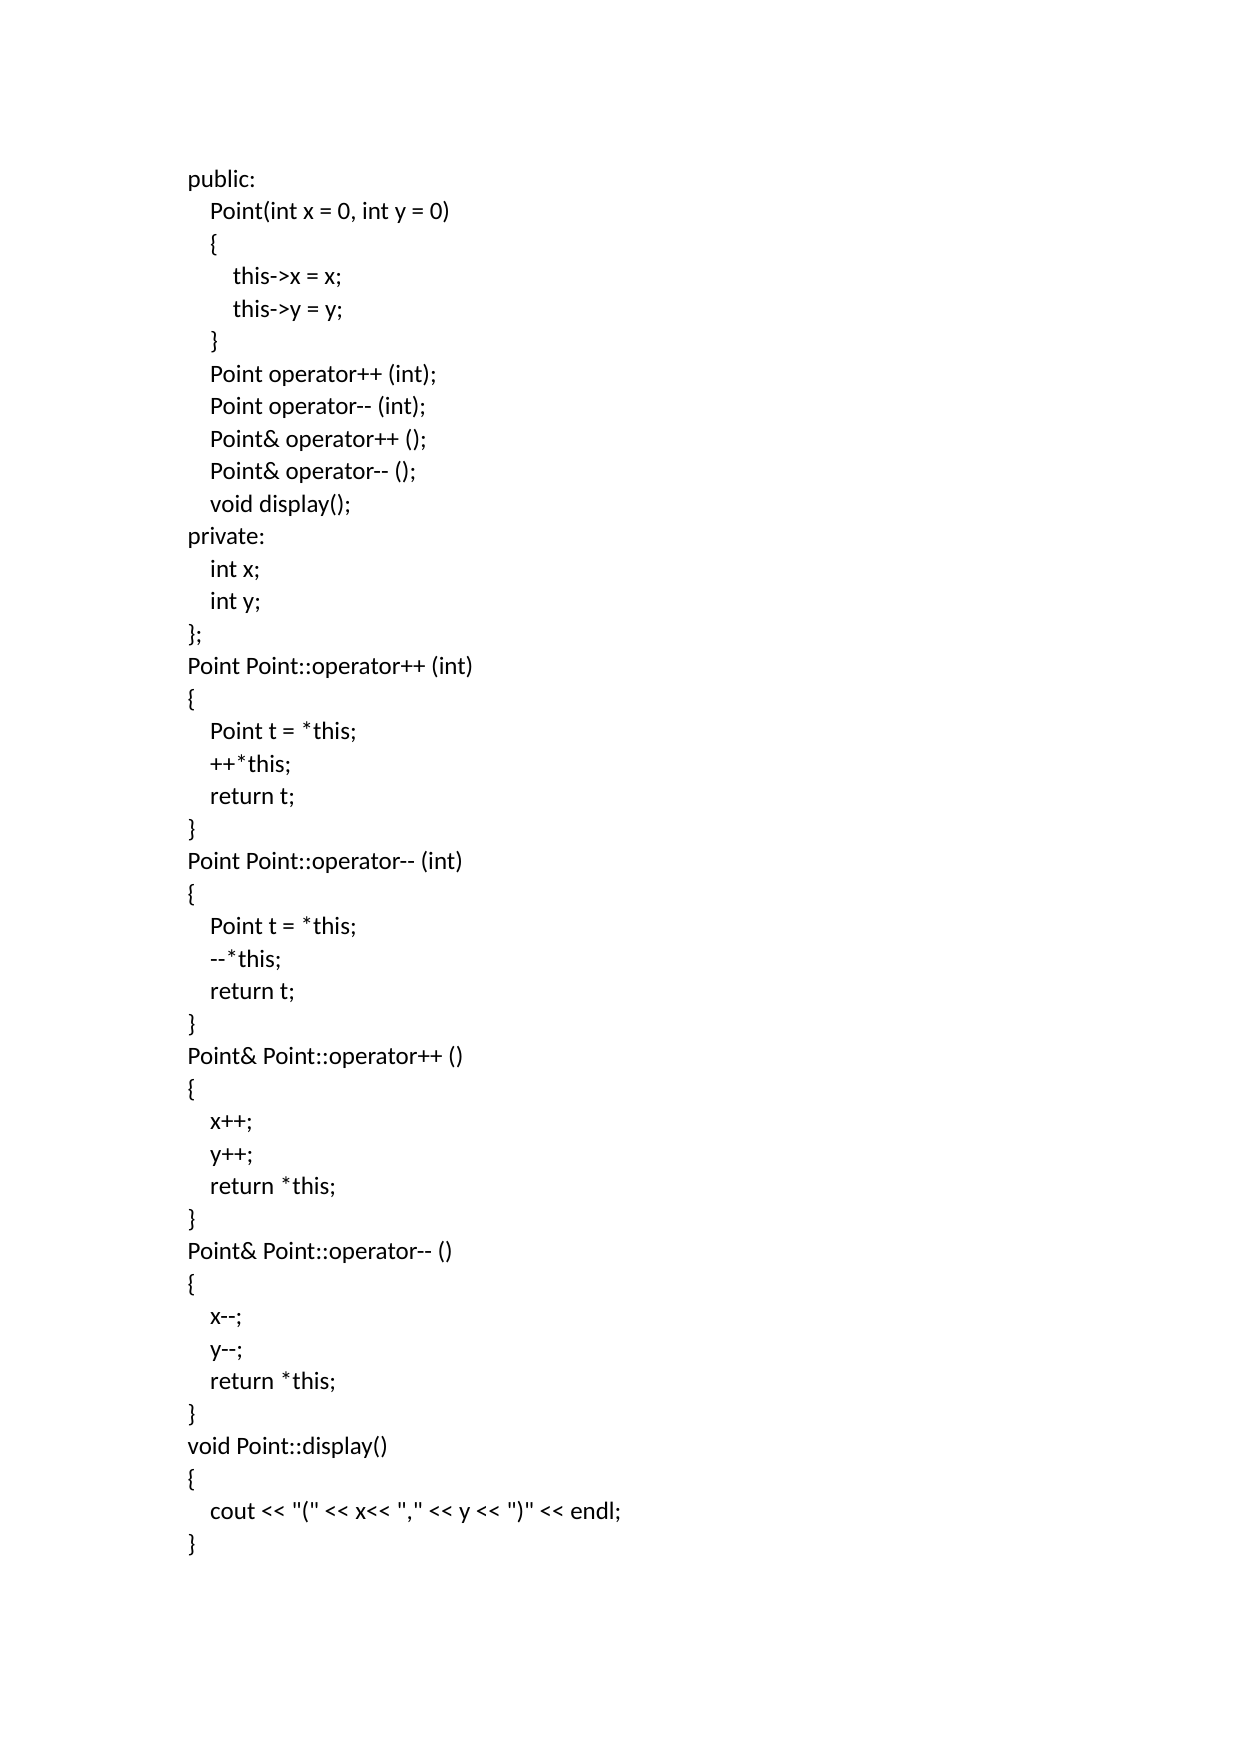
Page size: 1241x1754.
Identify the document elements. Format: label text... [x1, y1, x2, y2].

text Point t = *this; [187, 714, 1053, 747]
text x++; [187, 1104, 1053, 1137]
text y--; [187, 1332, 1053, 1364]
text { [187, 682, 1053, 714]
text Point& Point::operator-- () [187, 1234, 1053, 1267]
text public: [187, 162, 1053, 194]
text } [187, 812, 1053, 844]
text private: [187, 519, 1053, 552]
text }; [187, 617, 1053, 649]
text return t; [187, 779, 1053, 812]
text this->y = y; [187, 292, 1053, 324]
text Point& operator++ (); [187, 422, 1053, 454]
text void Point::display() [187, 1429, 1053, 1462]
text { [187, 227, 1053, 259]
text return *this; [187, 1169, 1053, 1202]
text cout << "(" << x<< "," << y << ")" << endl; [187, 1494, 1053, 1527]
text this->x = x; [187, 259, 1053, 292]
text } [187, 324, 1053, 357]
text Point operator-- (int); [187, 389, 1053, 422]
text Point t = *this; [187, 909, 1053, 942]
text return *this; [187, 1364, 1053, 1397]
text { [187, 1462, 1053, 1494]
text { [187, 1072, 1053, 1104]
text ++*this; [187, 747, 1053, 779]
text Point Point::operator-- (int) [187, 844, 1053, 877]
text Point& operator-- (); [187, 454, 1053, 487]
text Point(int x = 0, int y = 0) [187, 194, 1053, 227]
text return t; [187, 974, 1053, 1007]
text Point& Point::operator++ () [187, 1039, 1053, 1072]
text int x; [187, 552, 1053, 584]
text x--; [187, 1299, 1053, 1332]
text --*this; [187, 942, 1053, 974]
text void display(); [187, 487, 1053, 519]
text int y; [187, 584, 1053, 617]
text { [187, 877, 1053, 909]
text } [187, 1007, 1053, 1039]
text } [187, 1527, 1053, 1559]
text Point Point::operator++ (int) [187, 649, 1053, 682]
text { [187, 1267, 1053, 1299]
text } [187, 1202, 1053, 1234]
text } [187, 1397, 1053, 1429]
text Point operator++ (int); [187, 357, 1053, 389]
text y++; [187, 1137, 1053, 1169]
